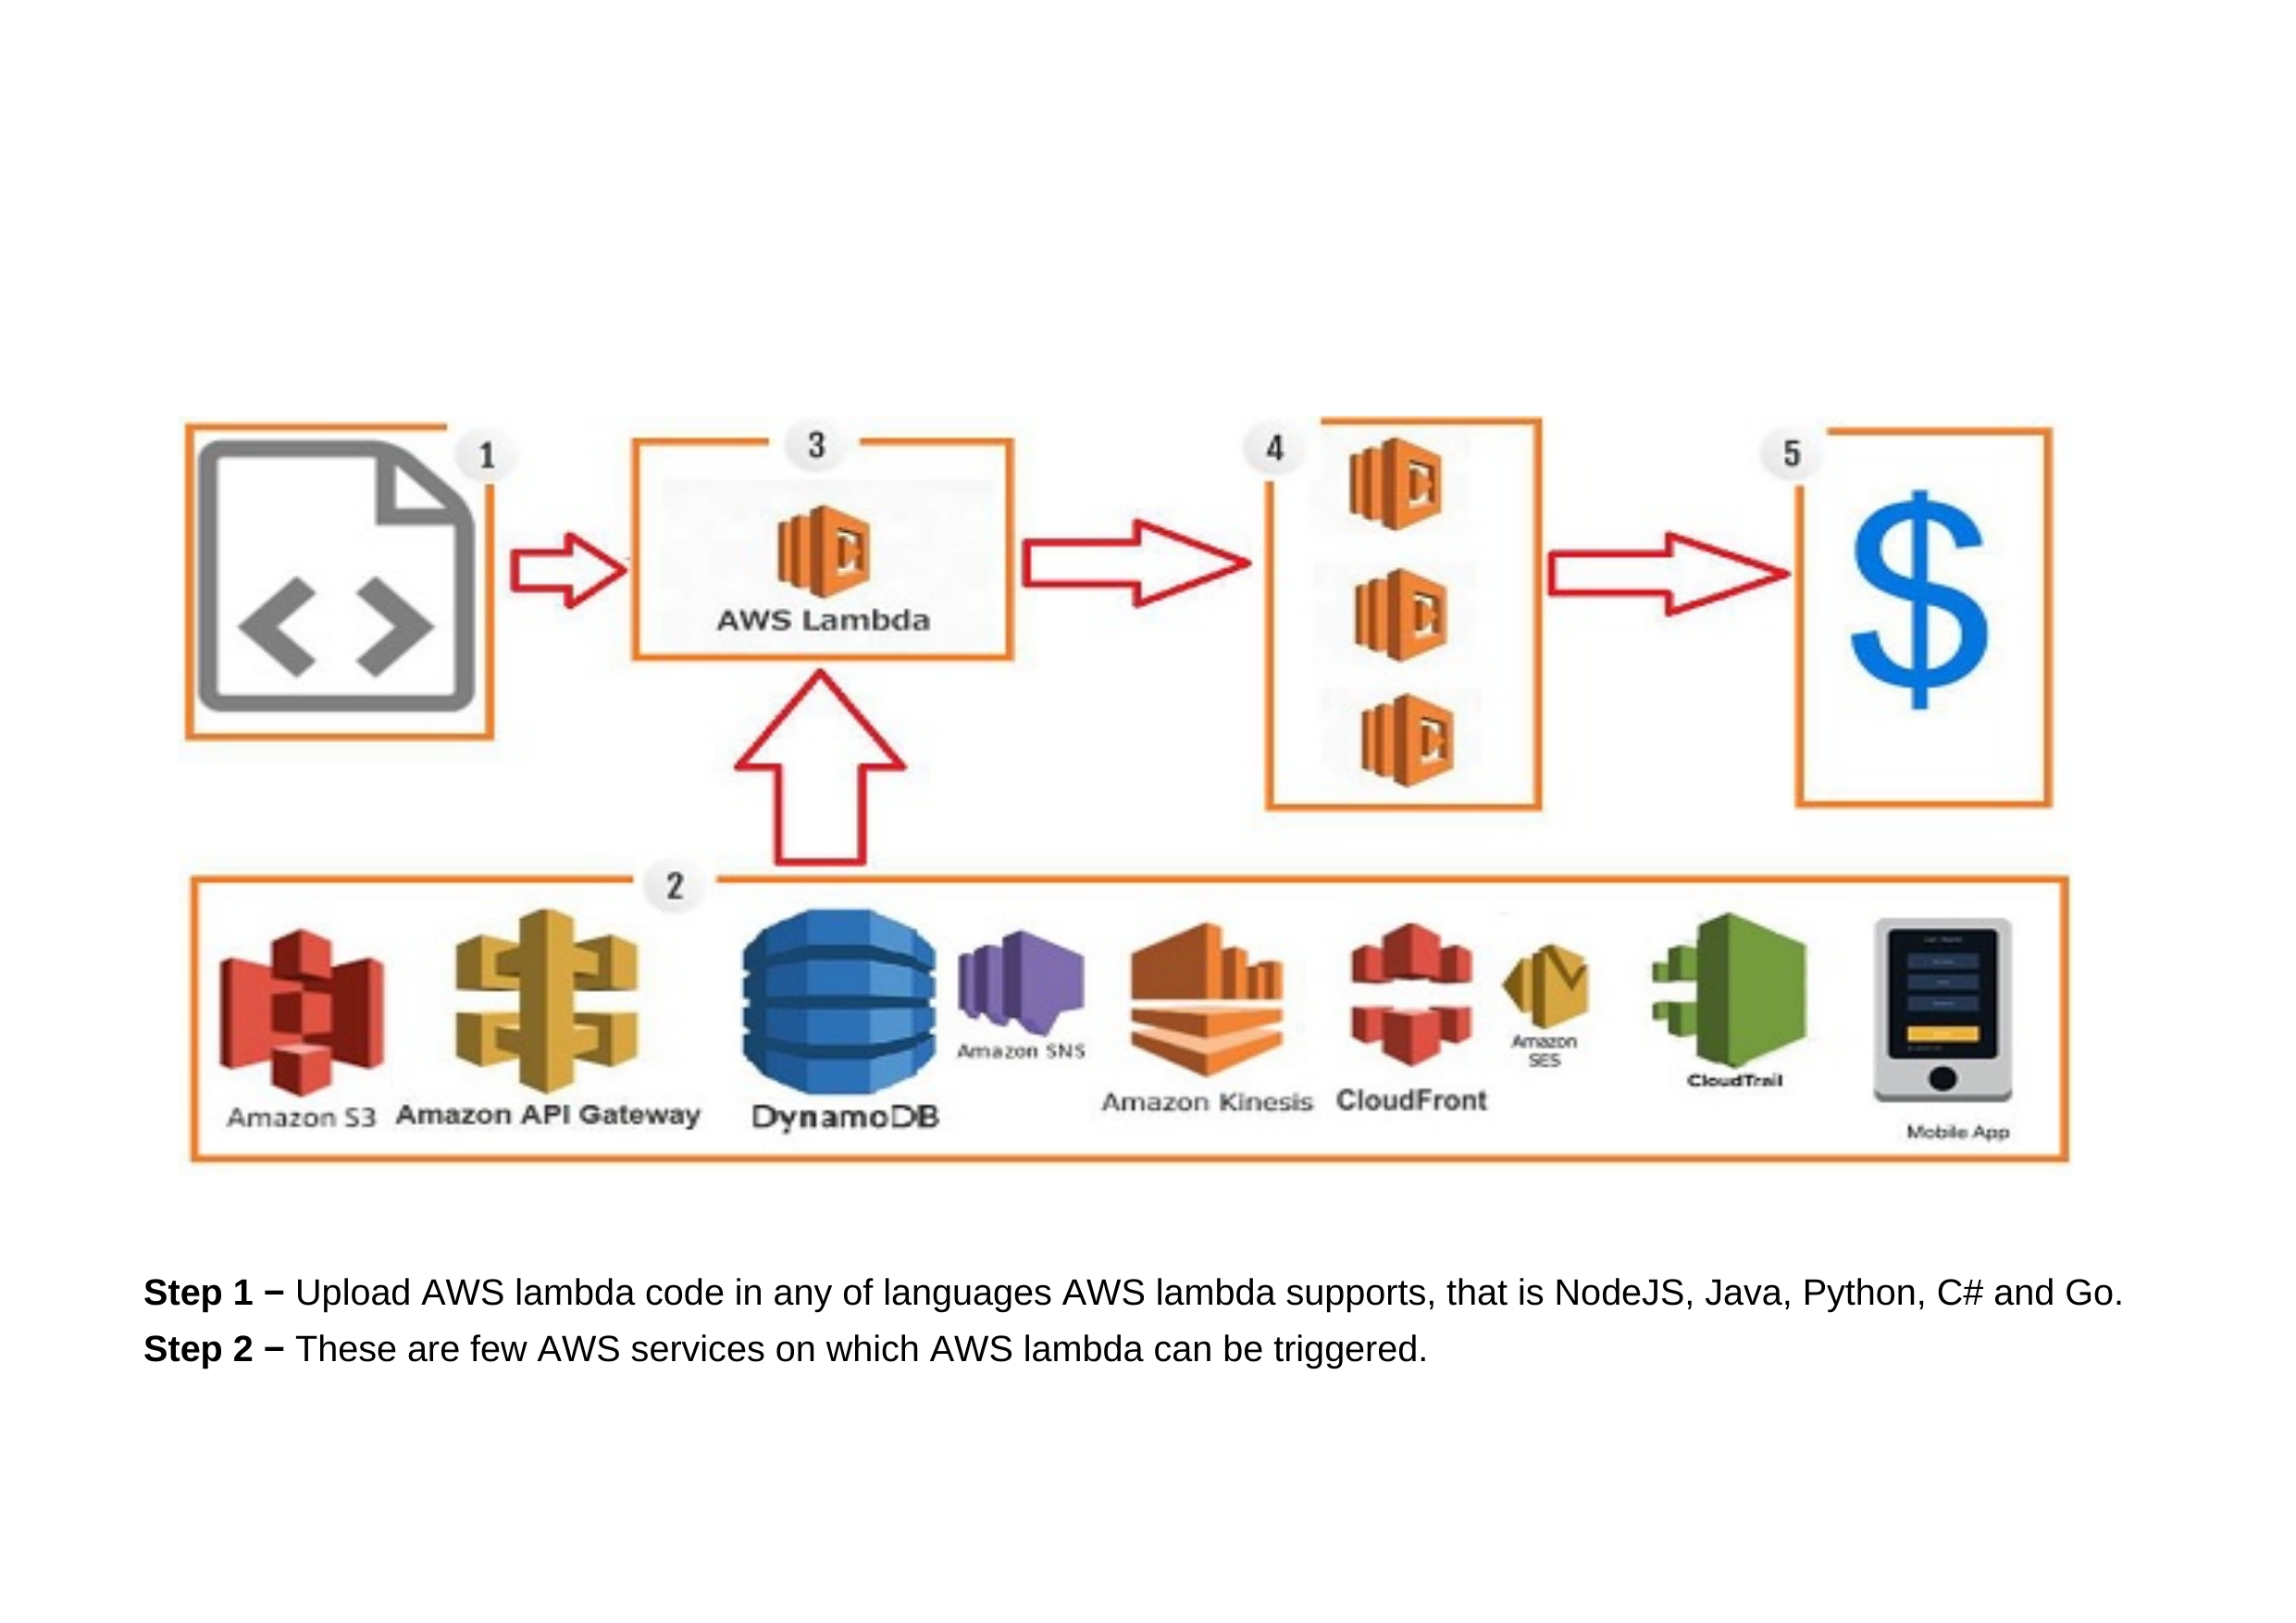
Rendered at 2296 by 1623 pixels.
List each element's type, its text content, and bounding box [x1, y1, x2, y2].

picture [139, 415, 2108, 1190]
text Step 1 − Upload AWS lambda code in any of languages AWS lambda supports, that is NodeJS, Java, Python, C# and Go. [143, 1270, 2152, 1313]
text Step 2 − These are few AWS services on which AWS lambda can be triggered. [143, 1327, 2152, 1369]
